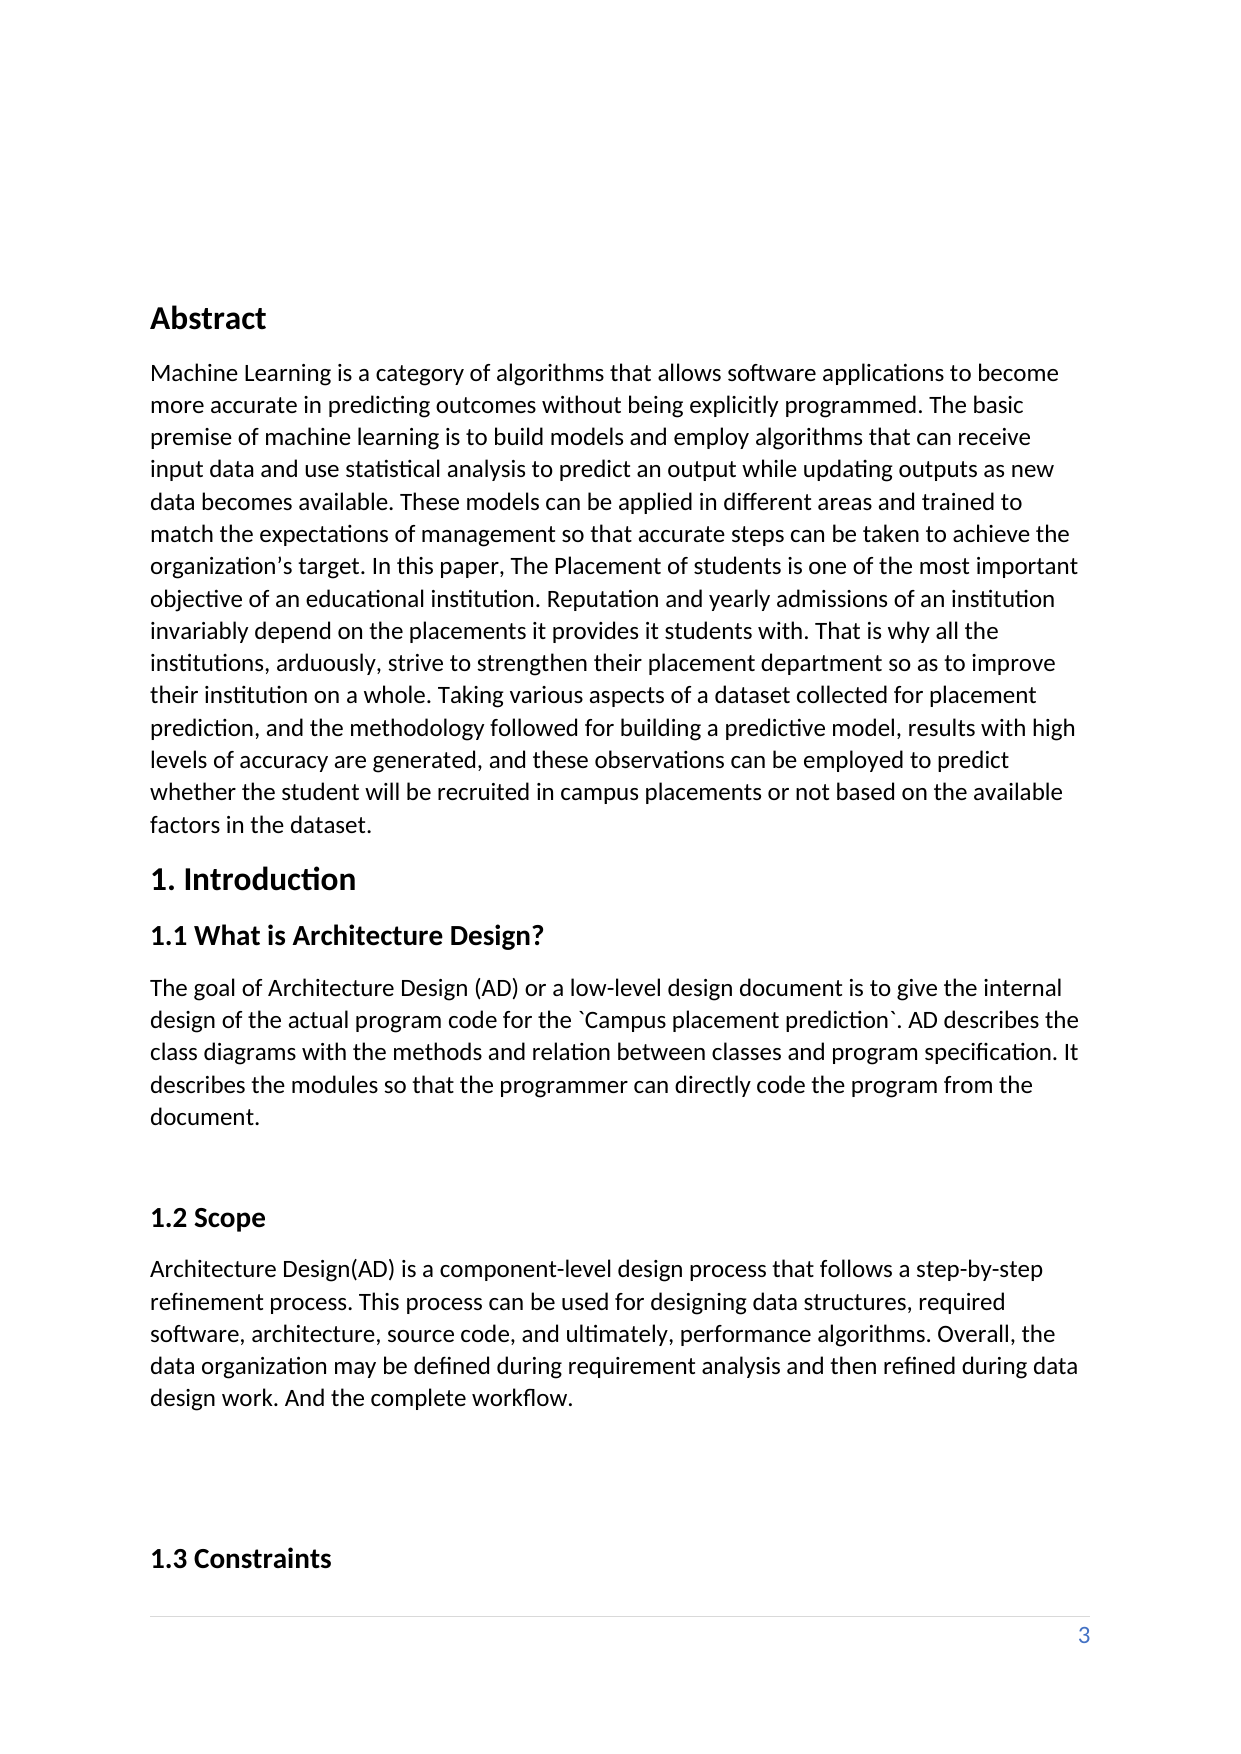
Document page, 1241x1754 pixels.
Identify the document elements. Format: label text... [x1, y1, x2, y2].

text 1.3 Constraints [150, 1540, 1090, 1576]
text 1.2 Scope [150, 1199, 1090, 1234]
text Architecture Design(AD) is a component-level design process that follows a step-by-step refinement process. This process can be used for designing data structures, required software, architecture, source code, and ultimately, performance algorithms. Overall, the data organization may be defined during requirement analysis and then refined during data design work. And the complete workflow. [150, 1253, 1090, 1413]
text 1. Introduction [150, 858, 1090, 898]
text The goal of Architecture Design (AD) or a low-level design document is to give the internal design of the actual program code for the `Campus placement prediction`. AD describes the class diagrams with the methods and relation between classes and program specification. It describes the modules so that the programmer can directly code the program from the document. [150, 972, 1090, 1132]
text Abstract [150, 297, 1135, 338]
text 1.1 What is Architecture Design? [150, 917, 1090, 953]
text Machine Learning is a category of algorithms that allows software applications to become more accurate in predicting outcomes without being explicitly programmed. The basic premise of machine learning is to build models and employ algorithms that can receive input data and use statistical analysis to predict an output while updating outputs as new data becomes available. These models can be applied in different areas and trained to match the expectations of management so that accurate steps can be taken to achieve the organization’s target. In this paper, The Placement of students is one of the most important objective of an educational institution. Reputation and yearly admissions of an institution invariably depend on the placements it provides it students with. That is why all the institutions, arduously, strive to strengthen their placement department so as to improve their institution on a whole. Taking various aspects of a dataset collected for placement prediction, and the methodology followed for building a predictive model, results with high levels of accuracy are generated, and these observations can be employed to predict whether the student will be recruited in campus placements or not based on the available factors in the dataset. [150, 357, 1090, 839]
